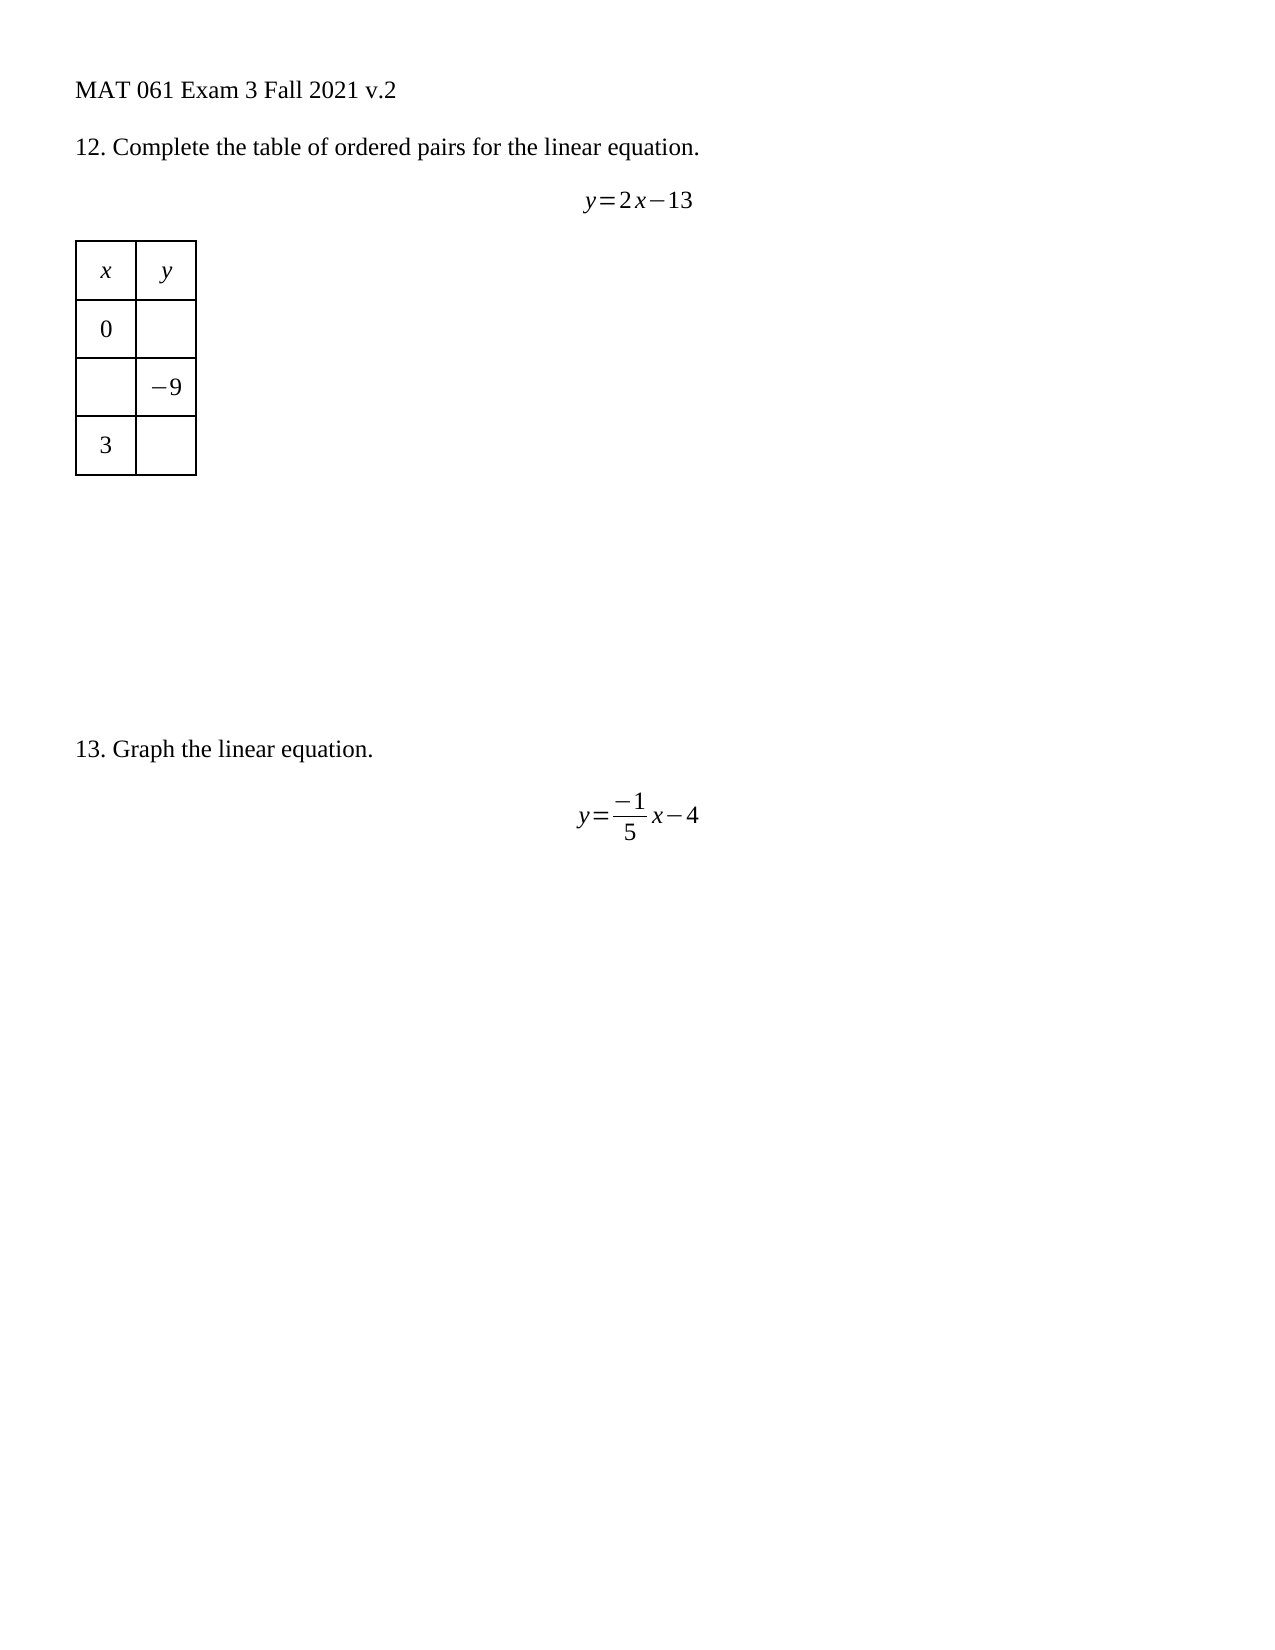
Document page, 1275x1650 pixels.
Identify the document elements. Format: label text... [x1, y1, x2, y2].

table_cell [137, 301, 195, 357]
table_header [137, 242, 195, 298]
table_cell [77, 359, 135, 415]
table_cell [137, 417, 195, 473]
table_cell [77, 417, 135, 473]
table_header [77, 242, 135, 298]
list Graph the linear equation. [75, 734, 1200, 762]
table_cell 0 [77, 301, 135, 357]
list Complete the table of ordered pairs for the linear equation. [75, 132, 1200, 161]
table_cell [137, 359, 195, 415]
